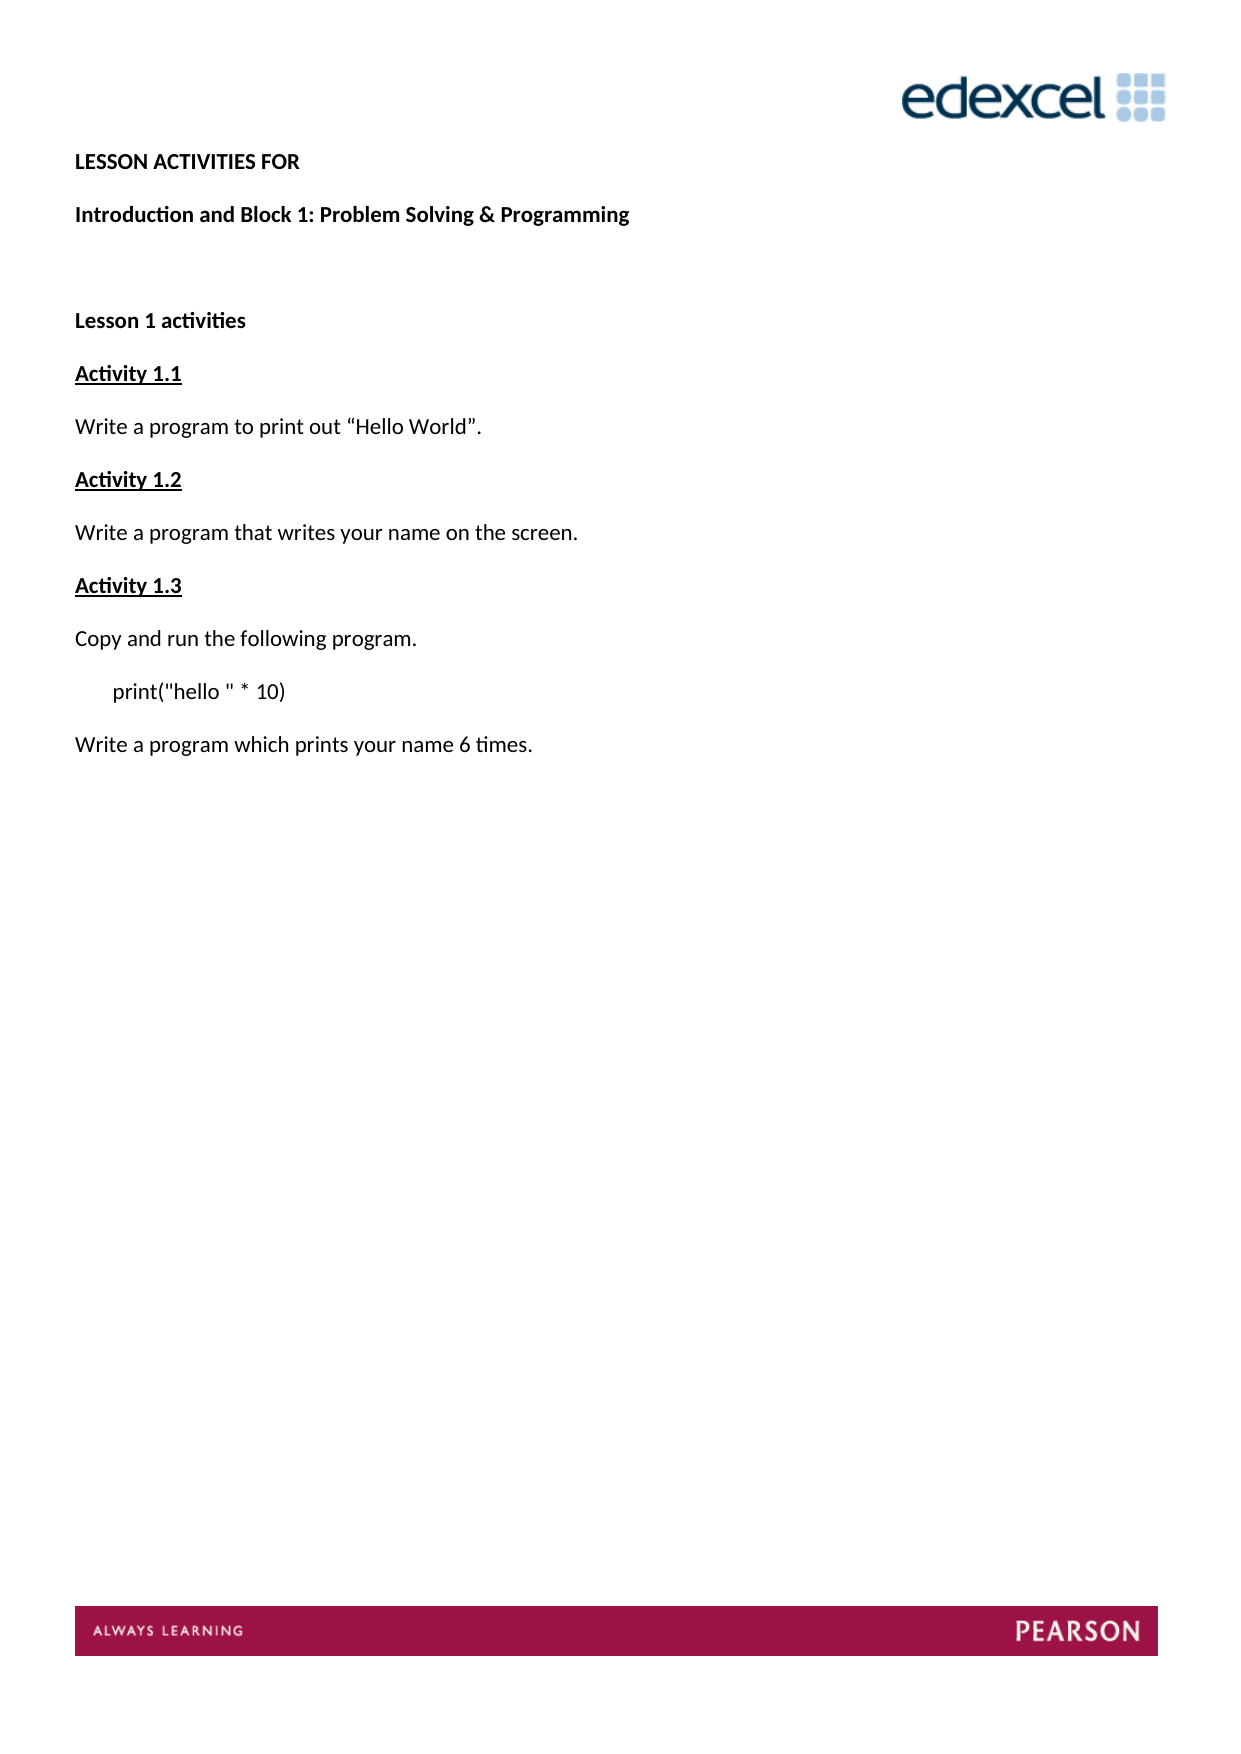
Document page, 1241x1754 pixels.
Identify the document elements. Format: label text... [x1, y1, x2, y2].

text Write a program to print out “Hello World”. [75, 412, 1165, 440]
picture [75, 1606, 1158, 1656]
text Activity 1.2 [75, 465, 1165, 493]
text Activity 1.3 [75, 571, 1165, 599]
text print("hello " * 10) [112, 677, 1165, 705]
text Lesson 1 activities [75, 306, 1165, 334]
text Write a program that writes your name on the screen. [75, 518, 1165, 546]
text Activity 1.1 [75, 359, 1165, 387]
picture [902, 73, 1166, 123]
text Copy and run the following program. [75, 624, 1165, 652]
text Introduction and Block 1: Problem Solving & Programming [75, 200, 1165, 228]
text LESSON ACTIVITIES FOR [75, 147, 1165, 175]
text Write a program which prints your name 6 times. [75, 730, 1165, 758]
